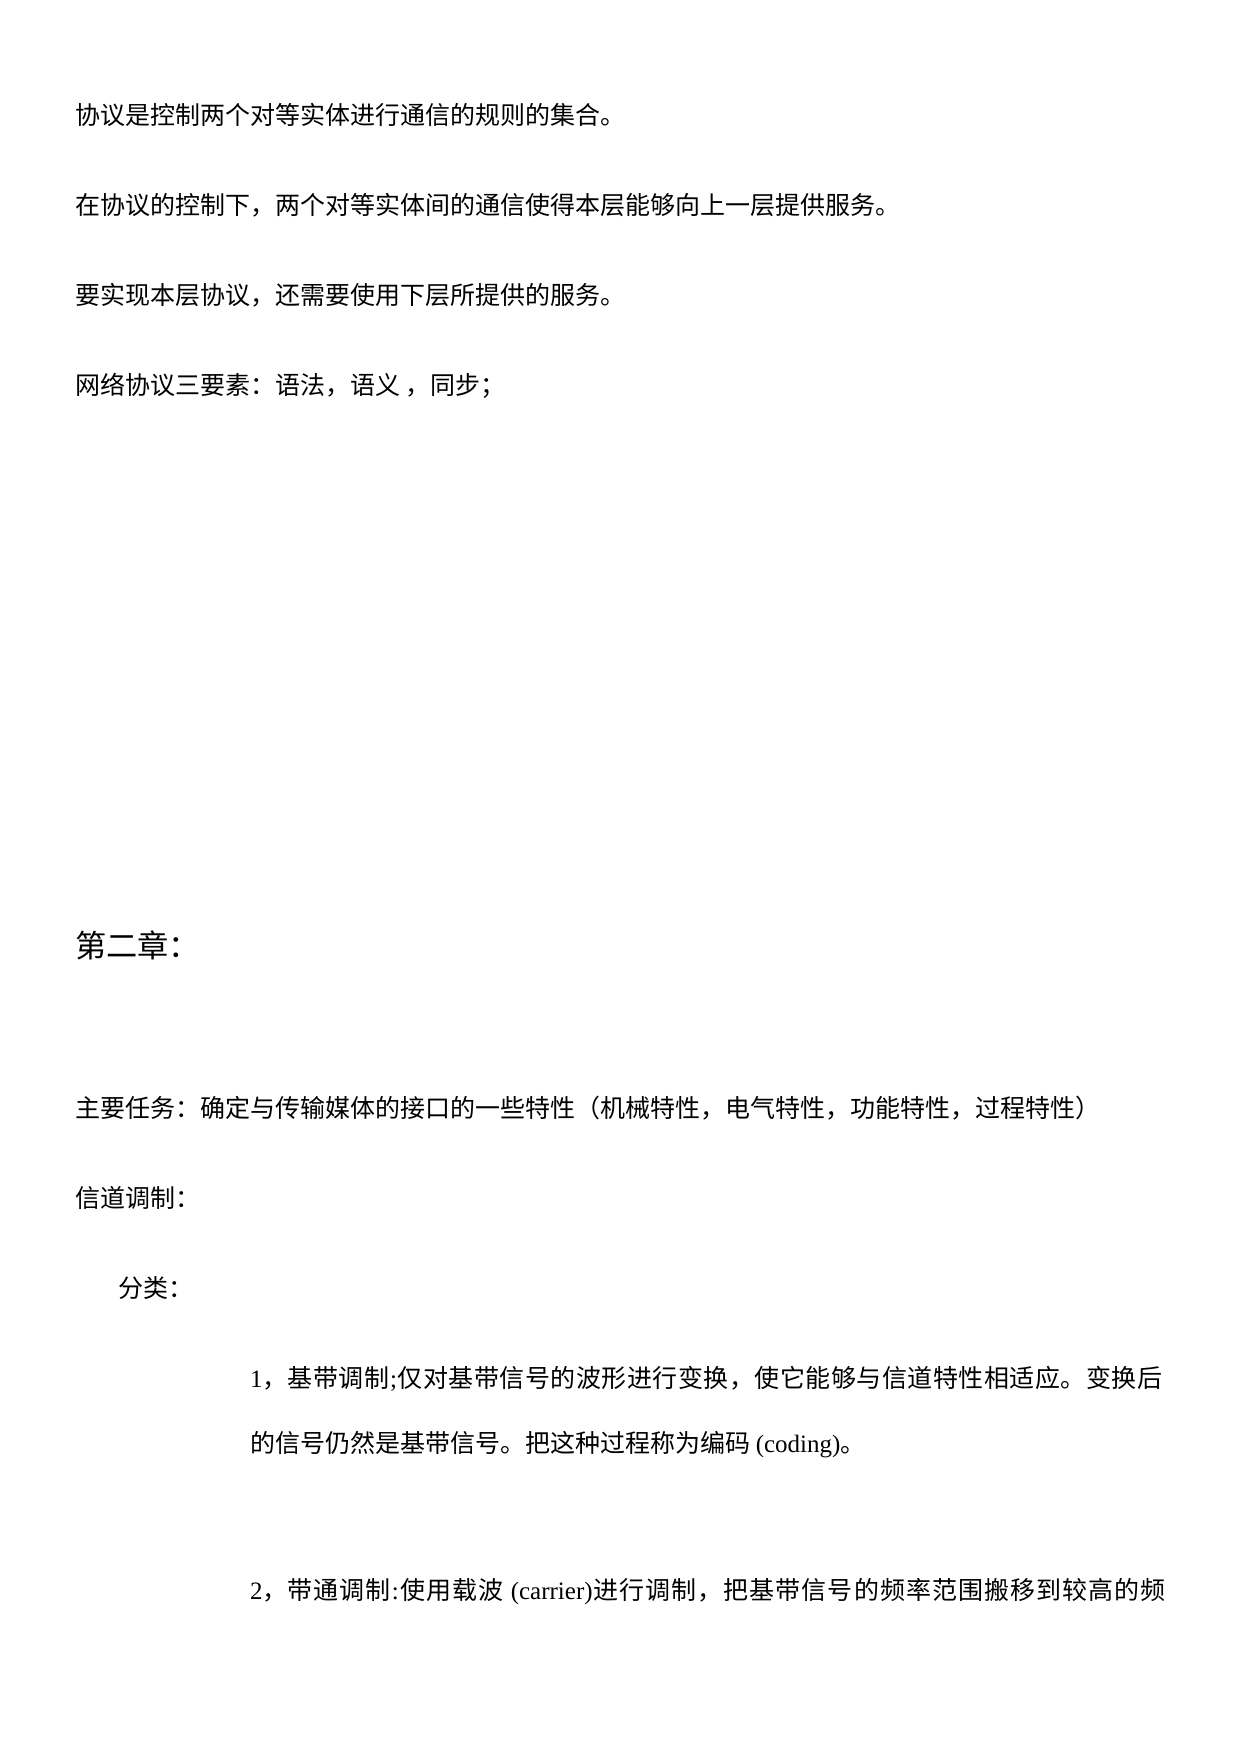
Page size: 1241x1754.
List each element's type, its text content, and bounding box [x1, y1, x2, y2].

text 分类： [75, 1254, 1165, 1319]
text 要实现本层协议，还需要使用下层所提供的服务。 [75, 261, 1165, 326]
text 在协议的控制下，两个对等实体间的通信使得本层能够向上一层提供服务。 [75, 171, 1165, 236]
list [250, 1556, 1165, 1621]
text 信道调制： [75, 1164, 1165, 1229]
list 基带调制;仅对基带信号的波形进行变换，使它能够与信道特性相适应。变换后的信号仍然是基带信号。把这种过程称为编码 (coding)。 [250, 1344, 1165, 1474]
text 网络协议三要素：语法，语义 ，同步； [75, 351, 1165, 416]
text 主要任务：确定与传输媒体的接口的一些特性（机械特性，电气特性，功能特性，过程特性） [75, 1074, 1165, 1139]
text 协议是控制两个对等实体进行通信的规则的集合。 [75, 81, 1165, 146]
subtitle 第二章： [75, 911, 1165, 976]
